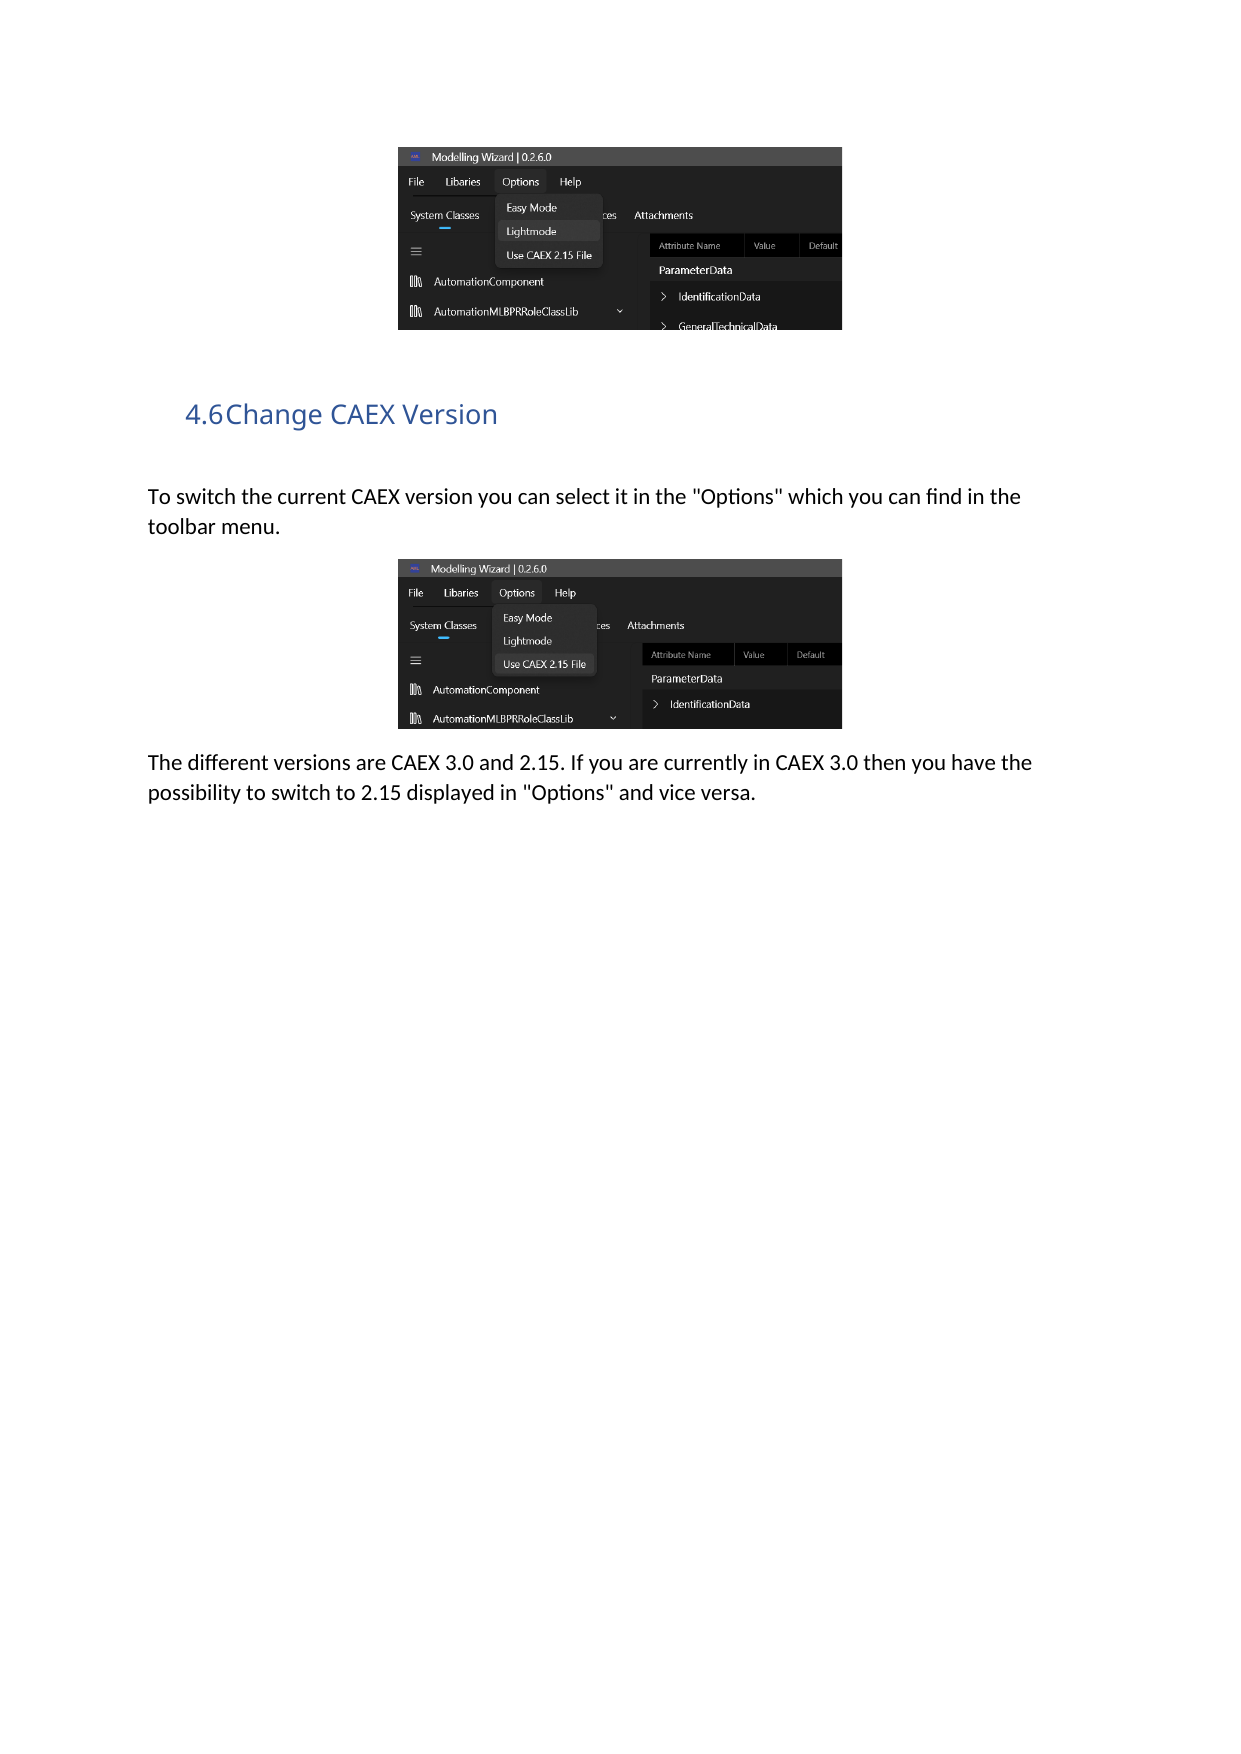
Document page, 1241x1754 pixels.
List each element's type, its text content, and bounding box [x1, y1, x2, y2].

text To switch the current CAEX version you can select it in the "Options" which you can find in the toolbar menu. [148, 482, 1093, 540]
text The different versions are CAEX 3.0 and 2.15. If you are currently in CAEX 3.0 then you have the possibility to switch to 2.15 displayed in "Options" and vice versa. [148, 748, 1093, 806]
subtitle Change CAEX Version [185, 396, 1093, 432]
picture [398, 147, 843, 330]
picture [398, 559, 843, 729]
